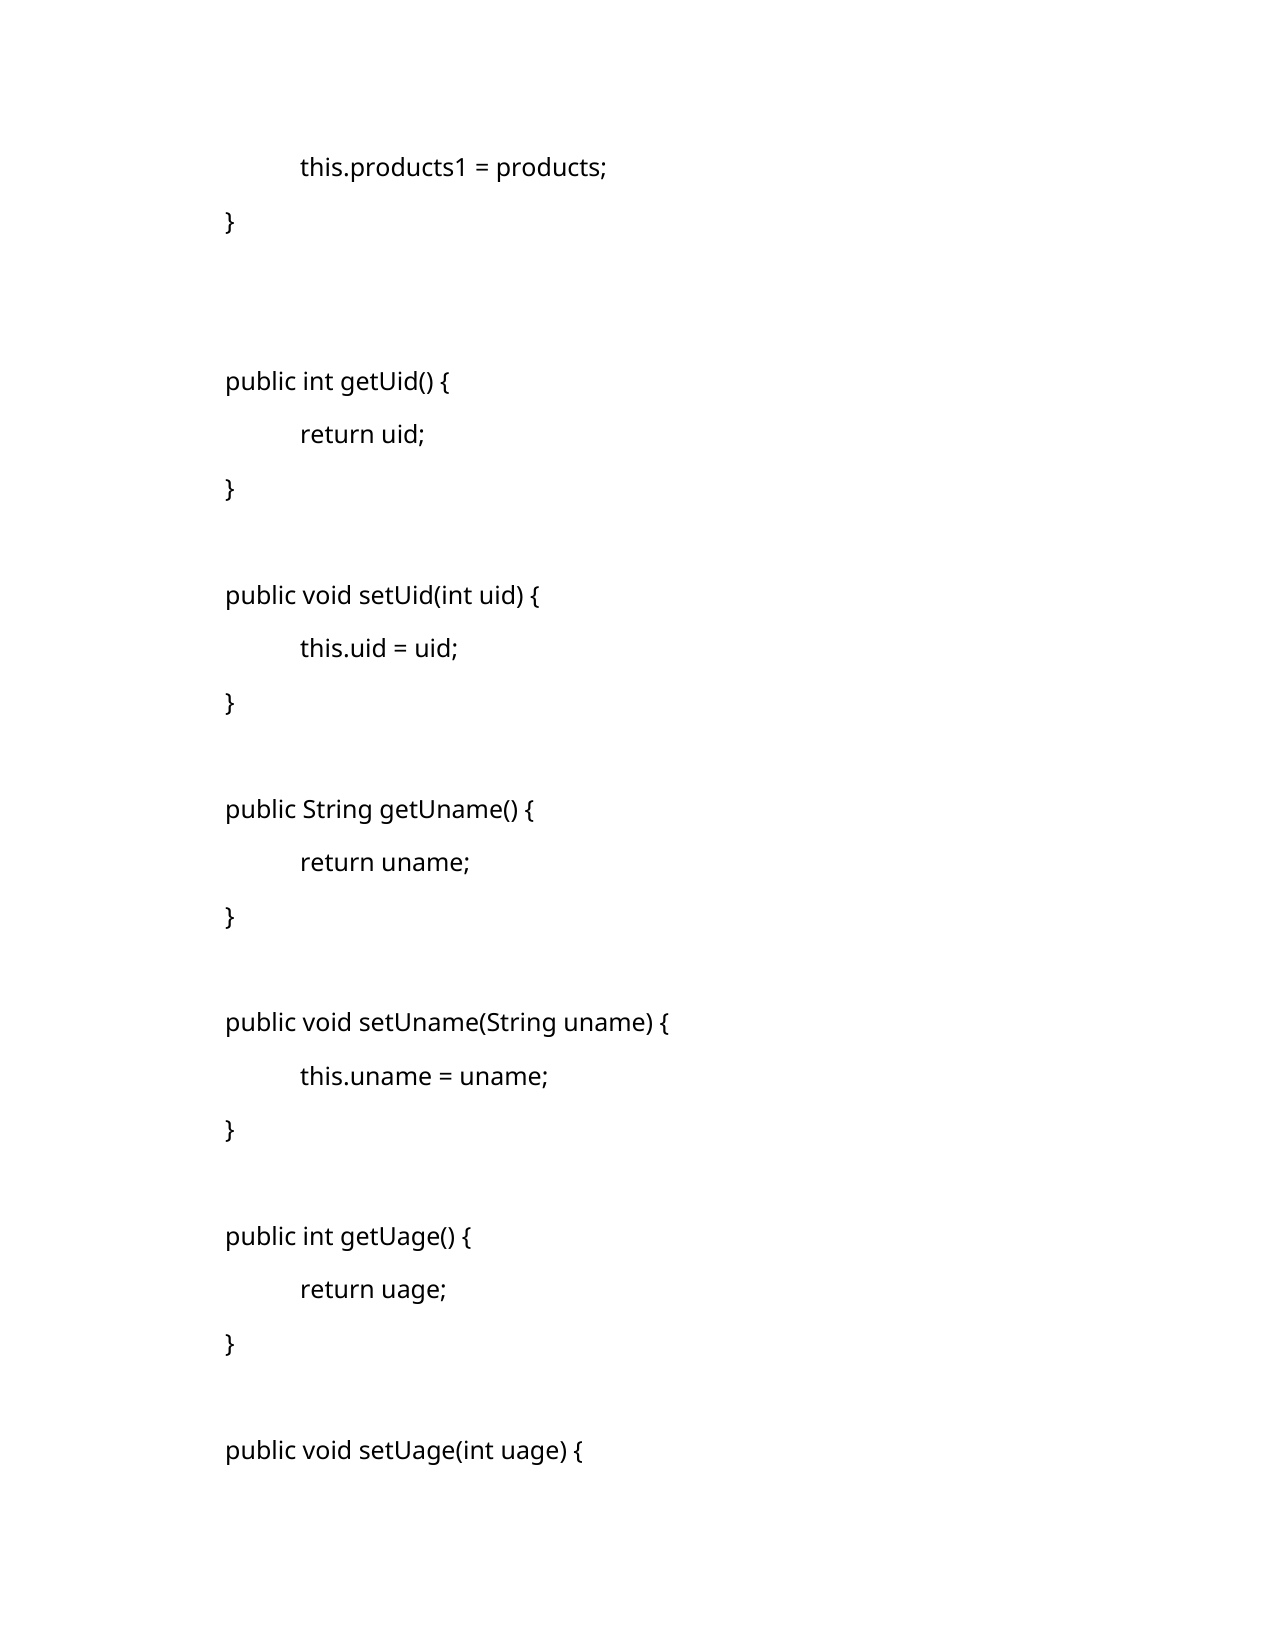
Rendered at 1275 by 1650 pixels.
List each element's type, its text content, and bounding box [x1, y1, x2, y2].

text public int getUid() { [150, 364, 1125, 398]
text return uage; [150, 1272, 1125, 1306]
text public void setUname(String uname) { [150, 1005, 1125, 1039]
text } [150, 684, 1125, 718]
text public void setUid(int uid) { [150, 577, 1125, 612]
text } [150, 1326, 1125, 1360]
text this.uid = uid; [150, 631, 1125, 665]
text return uname; [150, 845, 1125, 879]
text this.products1 = products; [150, 150, 1125, 184]
text this.uname = uname; [150, 1058, 1125, 1092]
text } [150, 898, 1125, 932]
text public void setUage(int uage) { [150, 1432, 1125, 1467]
text public String getUname() { [150, 791, 1125, 825]
text return uid; [150, 417, 1125, 451]
text } [150, 471, 1125, 505]
text public int getUage() { [150, 1219, 1125, 1253]
text } [150, 1112, 1125, 1146]
text } [150, 203, 1125, 237]
